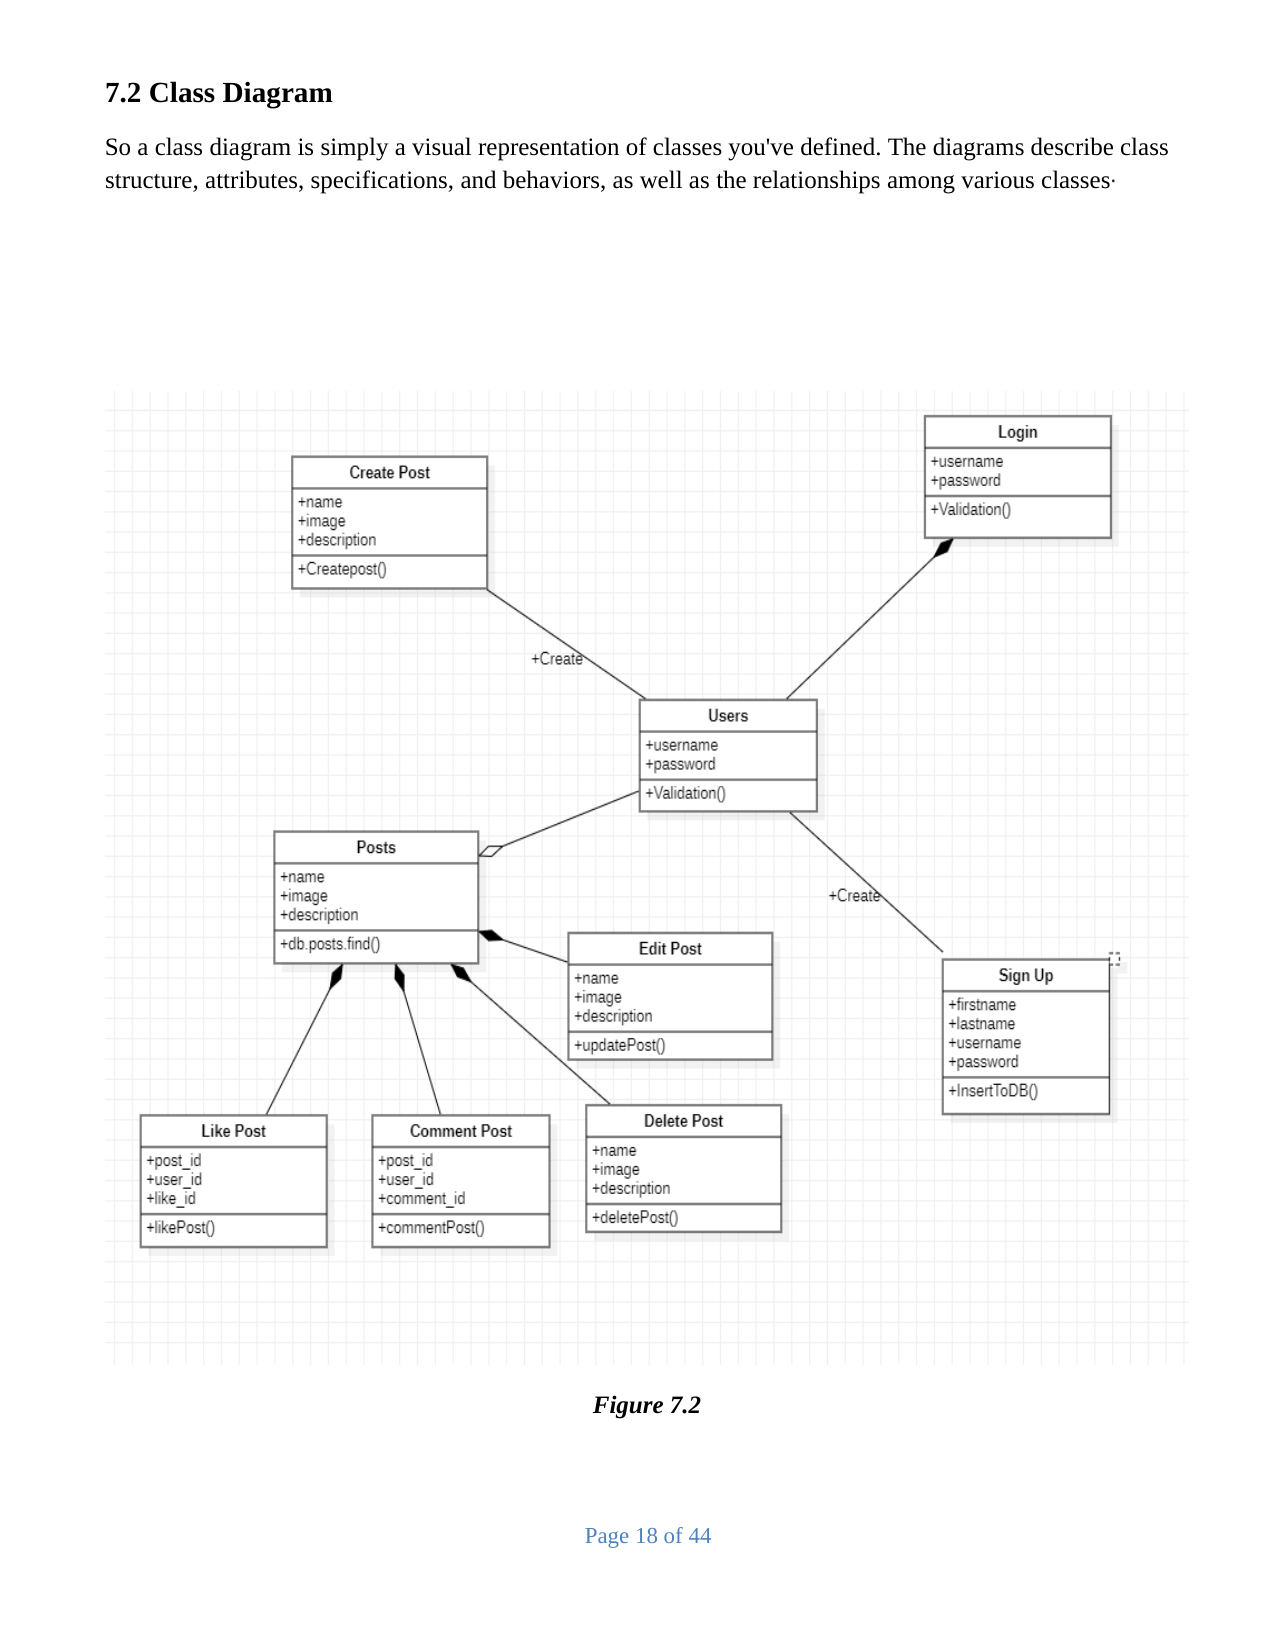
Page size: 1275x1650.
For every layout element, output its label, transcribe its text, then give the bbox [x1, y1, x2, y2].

text So a class diagram is simply a visual representation of classes you've defined. The diagrams describe class structure, attributes, specifications, and behaviors, as well as the relationships among various classes. [104, 133, 1171, 194]
subtitle Class Diagram [105, 76, 1202, 109]
picture [104, 391, 1189, 1365]
text Figure 7.2 [94, 1390, 1202, 1419]
